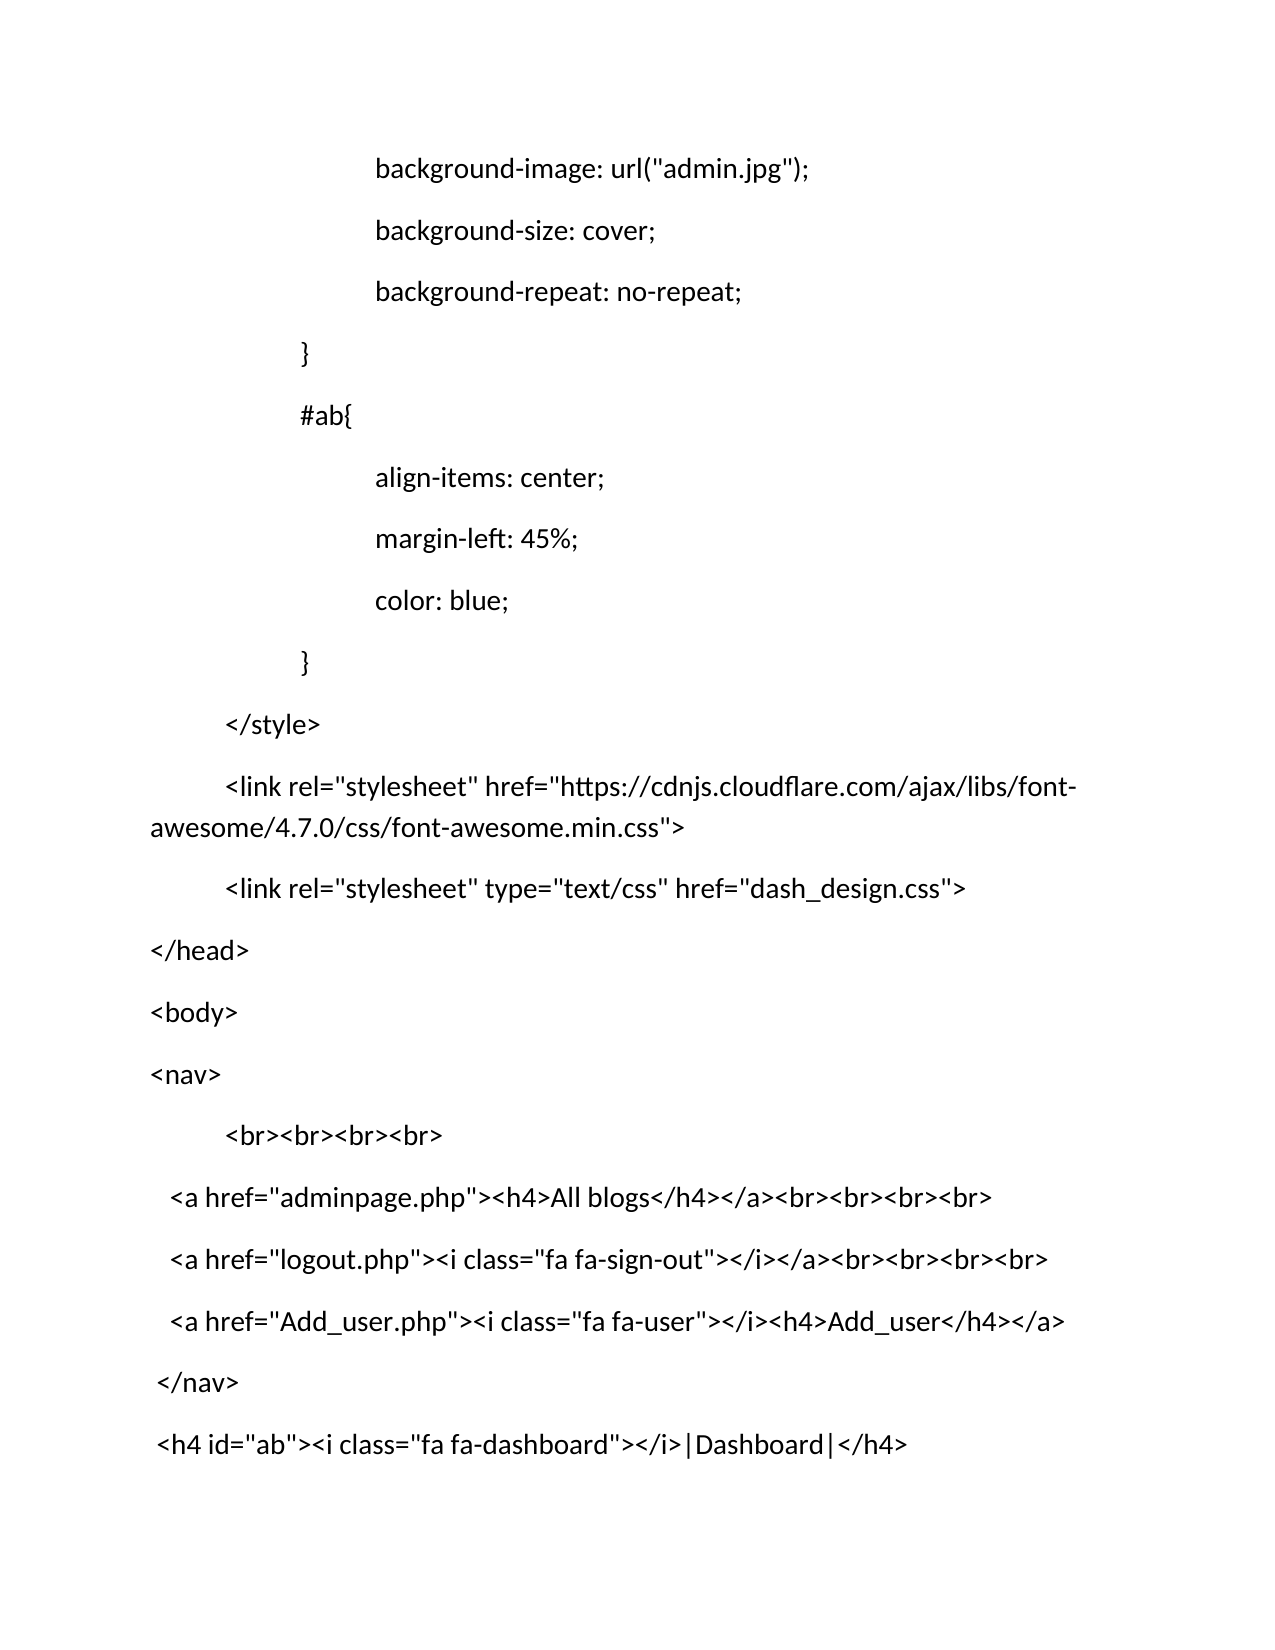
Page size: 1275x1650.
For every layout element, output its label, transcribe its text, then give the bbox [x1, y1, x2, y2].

text </nav> [150, 1364, 1125, 1400]
text background-size: cover; [150, 212, 1125, 247]
text background-repeat: no-repeat; [150, 273, 1125, 309]
text </head> [150, 932, 1125, 968]
text <link rel="stylesheet" href="https://cdnjs.cloudflare.com/ajax/libs/font-awesome/4.7.0/css/font-awesome.min.css"> [150, 768, 1125, 844]
text color: blue; [150, 582, 1125, 618]
text #ab{ [150, 397, 1125, 433]
text background-image: url("admin.jpg"); [150, 150, 1125, 186]
text <h4 id="ab"><i class="fa fa-dashboard"></i>|Dashboard|</h4> [150, 1426, 1125, 1462]
text } [150, 644, 1125, 680]
text <body> [150, 994, 1125, 1029]
text <a href="logout.php"><i class="fa fa-sign-out"></i></a><br><br><br><br> [150, 1241, 1125, 1277]
text <a href="adminpage.php"><h4>All blogs</h4></a><br><br><br><br> [150, 1179, 1125, 1215]
text </style> [150, 706, 1125, 742]
text margin-left: 45%; [150, 521, 1125, 556]
text <link rel="stylesheet" type="text/css" href="dash_design.css"> [150, 870, 1125, 906]
text <br><br><br><br> [150, 1117, 1125, 1153]
text <a href="Add_user.php"><i class="fa fa-user"></i><h4>Add_user</h4></a> [150, 1303, 1125, 1338]
text } [150, 335, 1125, 371]
text <nav> [150, 1056, 1125, 1091]
text align-items: center; [150, 459, 1125, 494]
